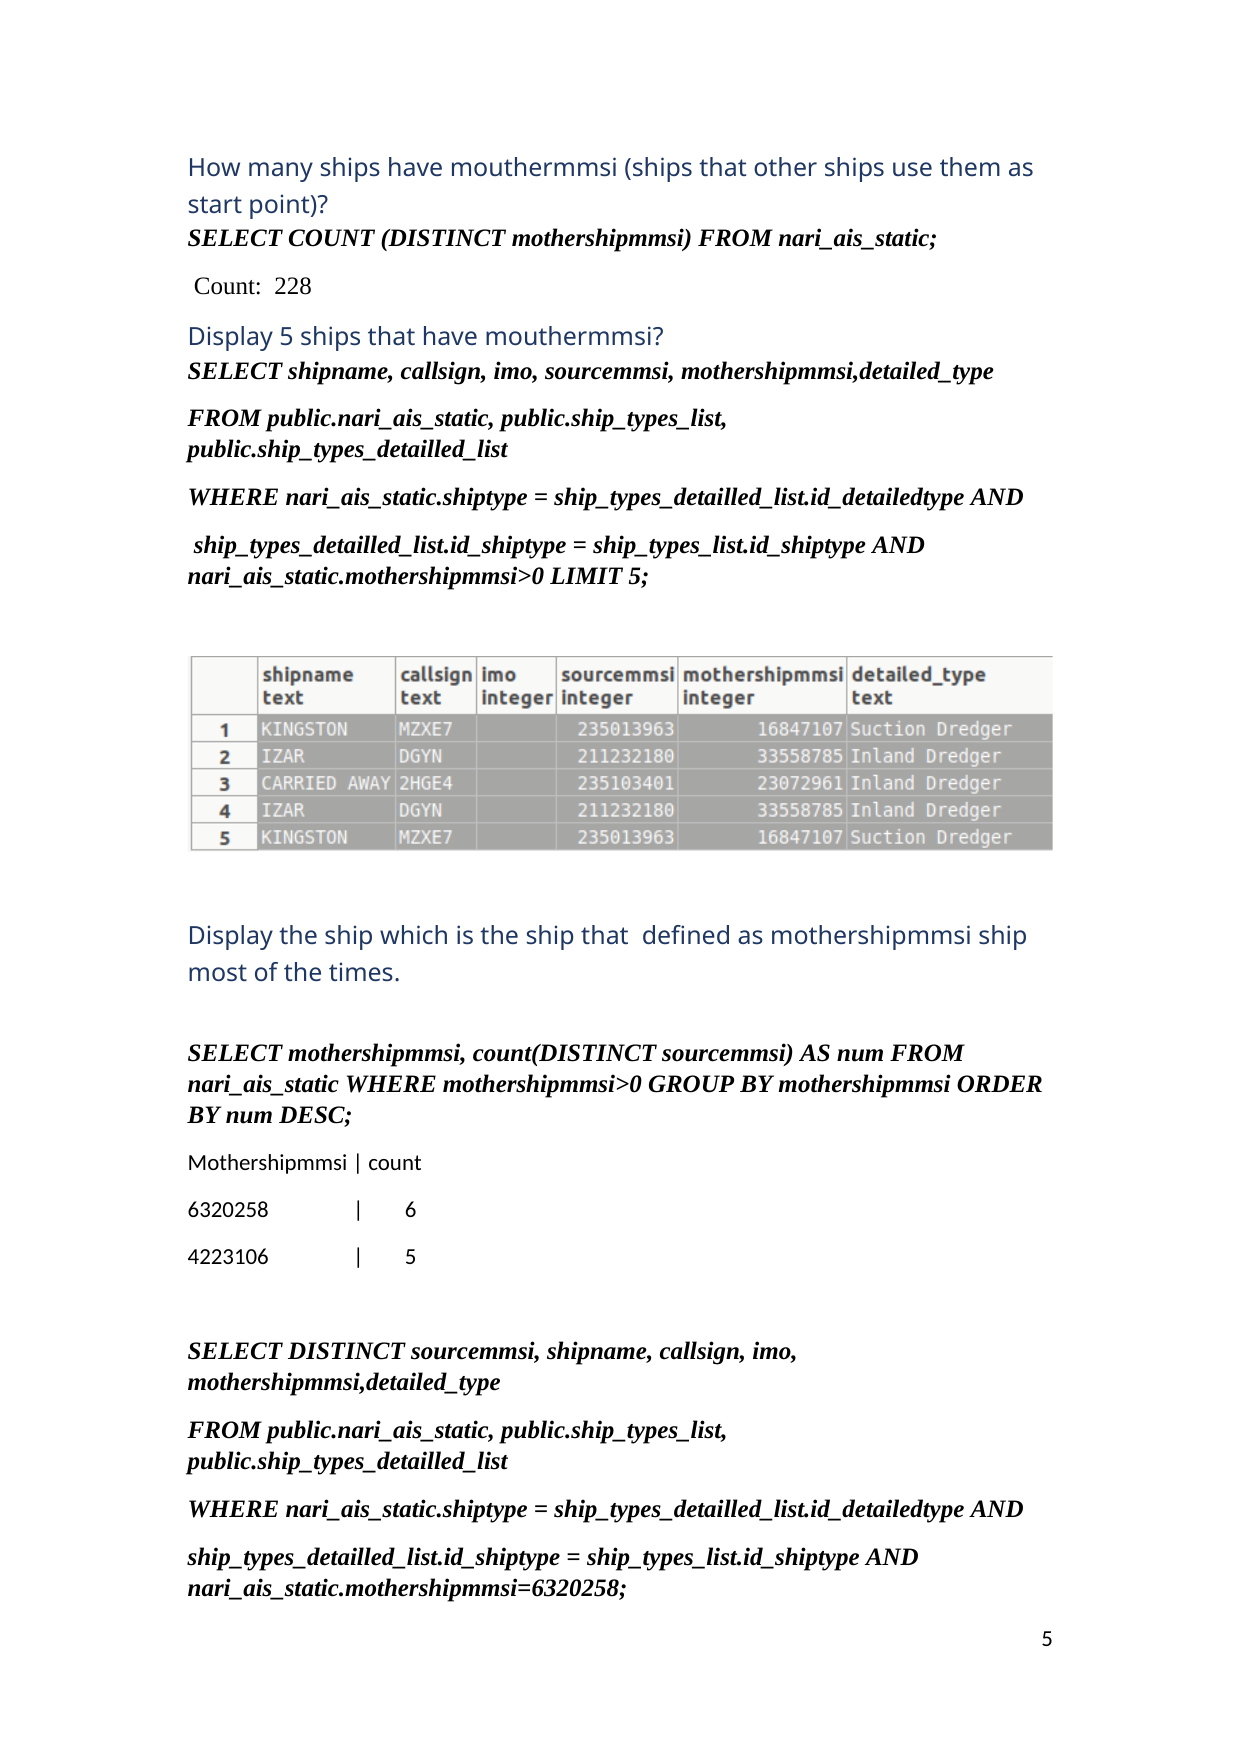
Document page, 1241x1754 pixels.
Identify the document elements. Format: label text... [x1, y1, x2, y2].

text SELECT mothershipmmsi, count(DISTINCT sourcemmsi) AS num FROM nari_ais_static WHERE mothershipmmsi>0 GROUP BY mothershipmmsi ORDER BY num DESC; [187, 1038, 1053, 1129]
text ship_types_detailled_list.id_shiptype = ship_types_list.id_shiptype AND nari_ais_static.mothershipmmsi>0 LIMIT 5; [187, 530, 1053, 590]
text WHERE nari_ais_static.shiptype = ship_types_detailled_list.id_detailedtype AND [187, 482, 1053, 511]
text FROM public.nari_ais_static, public.ship_types_list, public.ship_types_detailled_list [187, 403, 1053, 463]
text SELECT shipname, callsign, imo, sourcemmsi, mothershipmmsi,detailed_type [187, 356, 1053, 384]
text Mothershipmmsi | count [187, 1148, 1053, 1176]
text SELECT DISTINCT sourcemmsi, shipname, callsign, imo, mothershipmmsi,detailed_type [187, 1336, 1053, 1396]
subtitle Display the ship which is the ship that defined as mothershipmmsi ship most of the times. [187, 918, 1053, 989]
subtitle How many ships have mouthermmsi (ships that other ships use them as start point)? [187, 150, 1053, 221]
text Count: 228 [187, 271, 1053, 300]
text 4223106 | 5 [187, 1242, 1053, 1270]
picture [187, 656, 1053, 852]
text SELECT COUNT (DISTINCT mothershipmmsi) FROM nari_ais_static; [187, 223, 1053, 252]
text WHERE nari_ais_static.shiptype = ship_types_detailled_list.id_detailedtype AND [187, 1494, 1053, 1523]
subtitle Display 5 ships that have mouthermmsi? [187, 319, 1053, 353]
text FROM public.nari_ais_static, public.ship_types_list, public.ship_types_detailled_list [187, 1415, 1053, 1475]
text ship_types_detailled_list.id_shiptype = ship_types_list.id_shiptype AND nari_ais_static.mothershipmmsi=6320258; [187, 1542, 1053, 1601]
text 6320258 | 6 [187, 1195, 1053, 1223]
